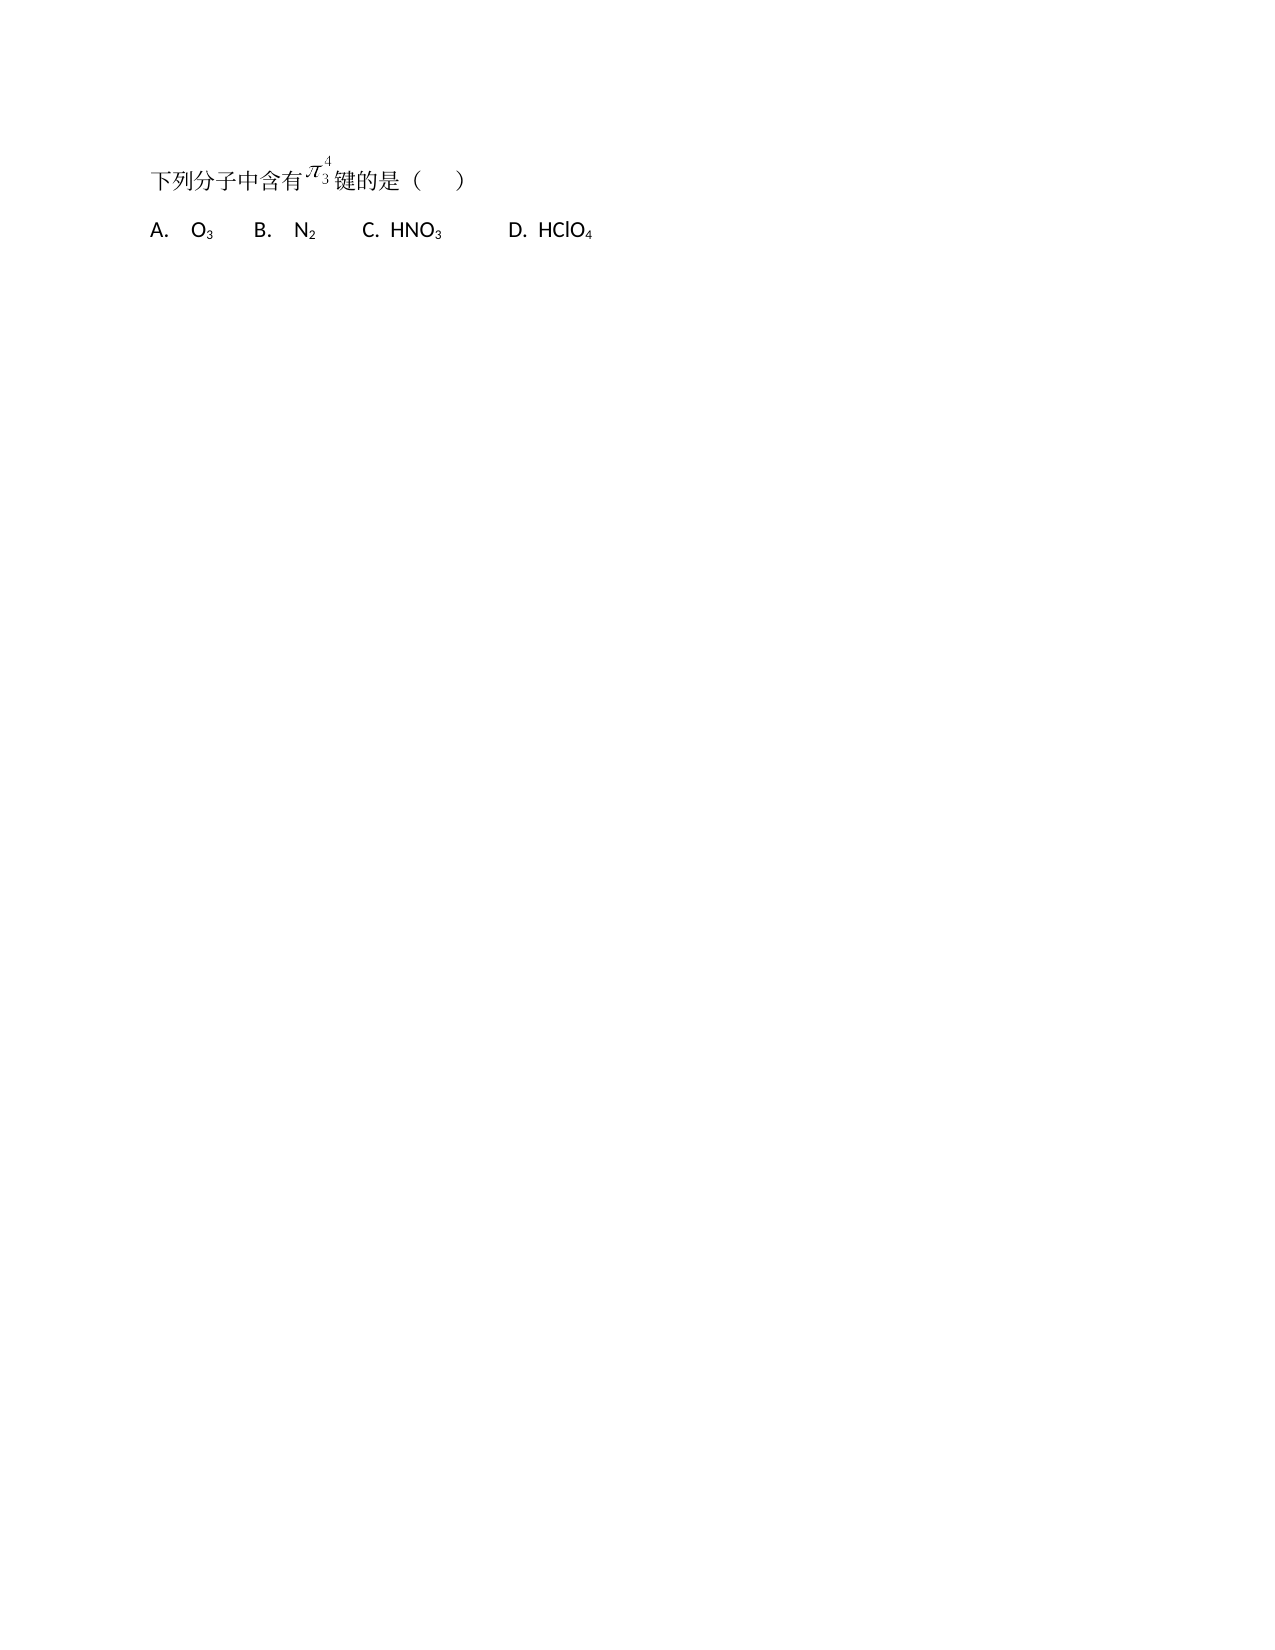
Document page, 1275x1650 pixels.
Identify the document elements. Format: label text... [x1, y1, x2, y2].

text 下列分子中含有键的是（ ） [150, 150, 1125, 197]
text A． O3 B． N2 C. HNO3 D. HClO4 [150, 214, 1125, 248]
